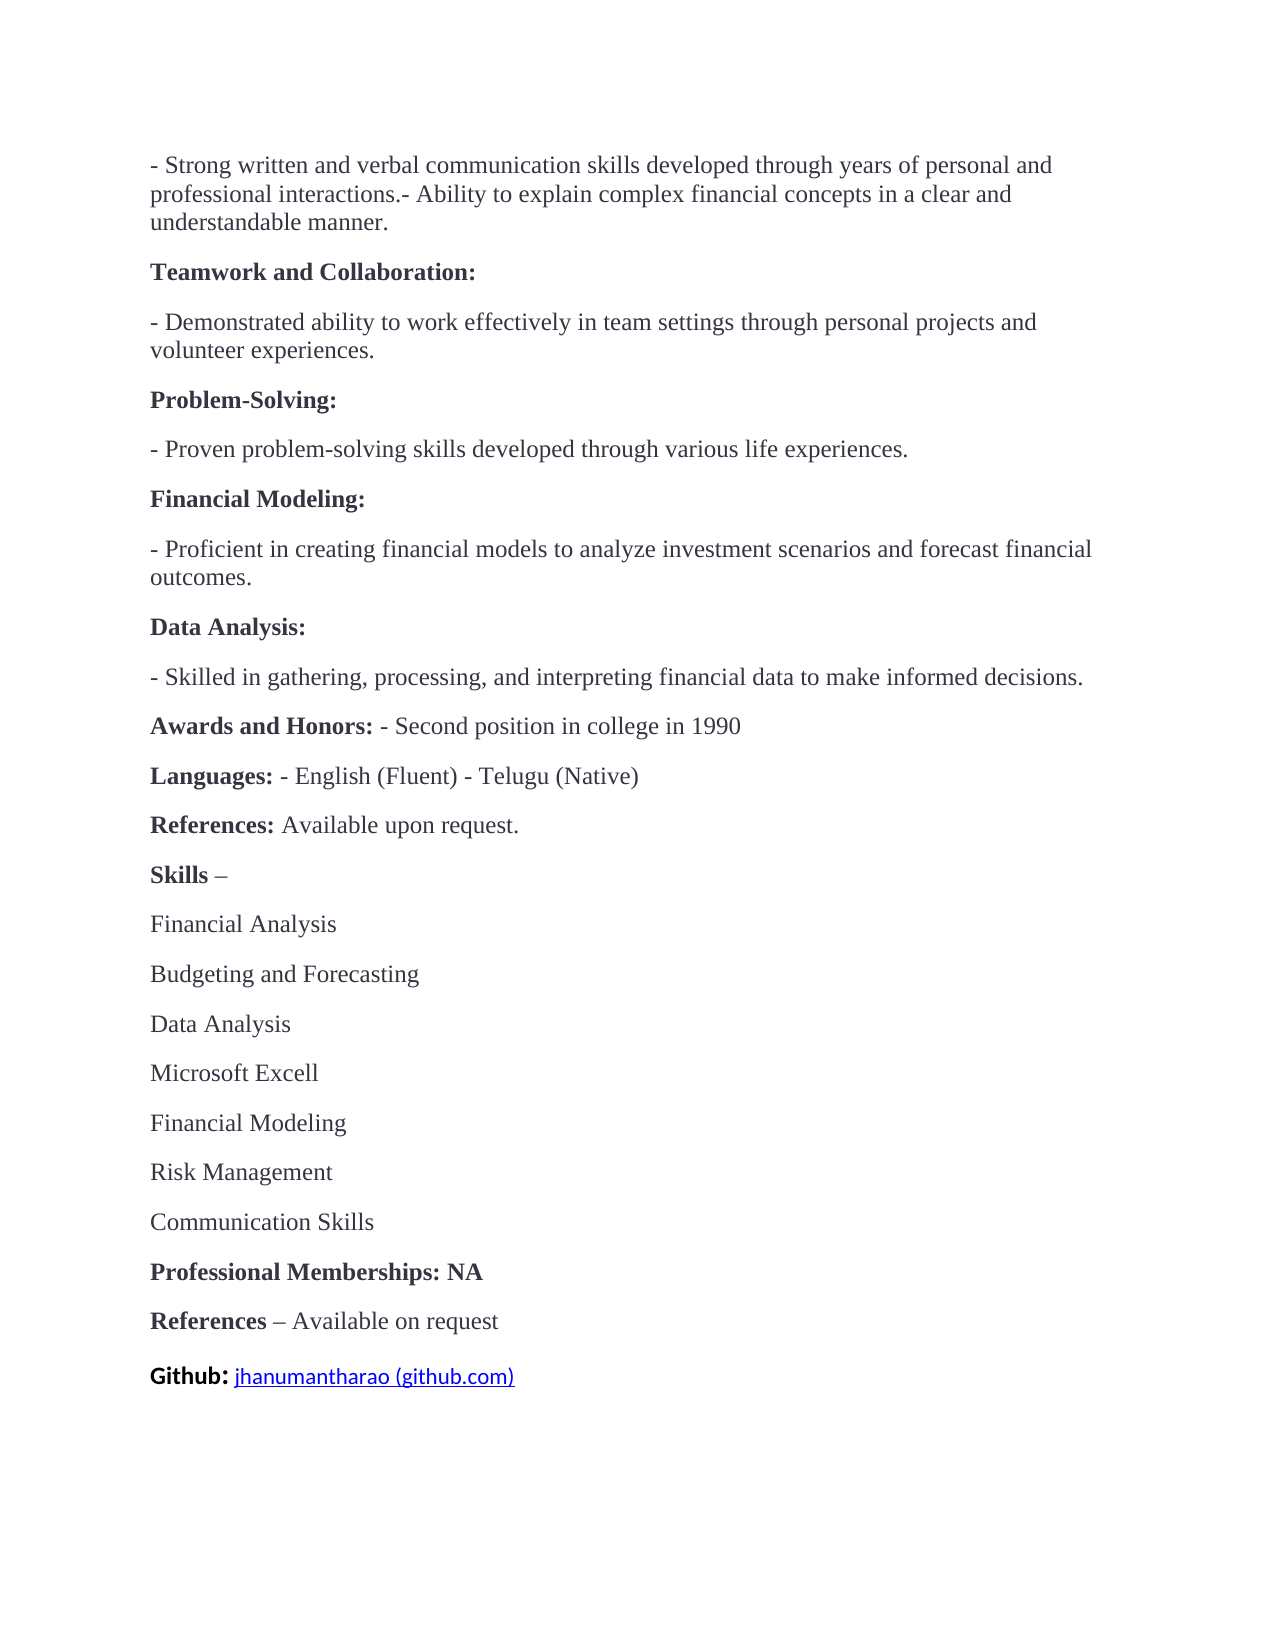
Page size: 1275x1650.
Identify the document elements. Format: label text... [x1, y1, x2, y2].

text Github: jhanumantharao (github.com) [150, 1356, 1125, 1391]
text References: Available upon request. [150, 810, 1125, 839]
text Teamwork and Collaboration: [150, 257, 1125, 286]
text - Proficient in creating financial models to analyze investment scenarios and forecast financial outcomes. [150, 534, 1125, 591]
text - Skilled in gathering, processing, and interpreting financial data to make informed decisions. [150, 662, 1125, 690]
text - Proven problem-solving skills developed through various life experiences. [150, 434, 1125, 463]
text Financial Modeling [150, 1108, 1125, 1137]
text Data Analysis [150, 1009, 1125, 1037]
text Communication Skills [150, 1207, 1125, 1236]
text Data Analysis: [150, 612, 1125, 641]
text References – Available on request [150, 1306, 1125, 1335]
text Microsoft Excell [150, 1058, 1125, 1087]
text Risk Management [150, 1157, 1125, 1186]
text Financial Modeling: [150, 484, 1125, 513]
text Professional Memberships: NA [150, 1257, 1125, 1285]
text Budgeting and Forecasting [150, 959, 1125, 988]
text Skills – [150, 860, 1125, 889]
text - Demonstrated ability to work effectively in team settings through personal projects and volunteer experiences. [150, 307, 1125, 364]
text Awards and Honors: - Second position in college in 1990 [150, 711, 1125, 740]
text Languages: - English (Fluent) - Telugu (Native) [150, 761, 1125, 789]
text Financial Analysis [150, 909, 1125, 938]
text - Strong written and verbal communication skills developed through years of personal and professional interactions.- Ability to explain complex financial concepts in a clear and understandable manner. [150, 150, 1125, 236]
text Problem-Solving: [150, 385, 1125, 414]
